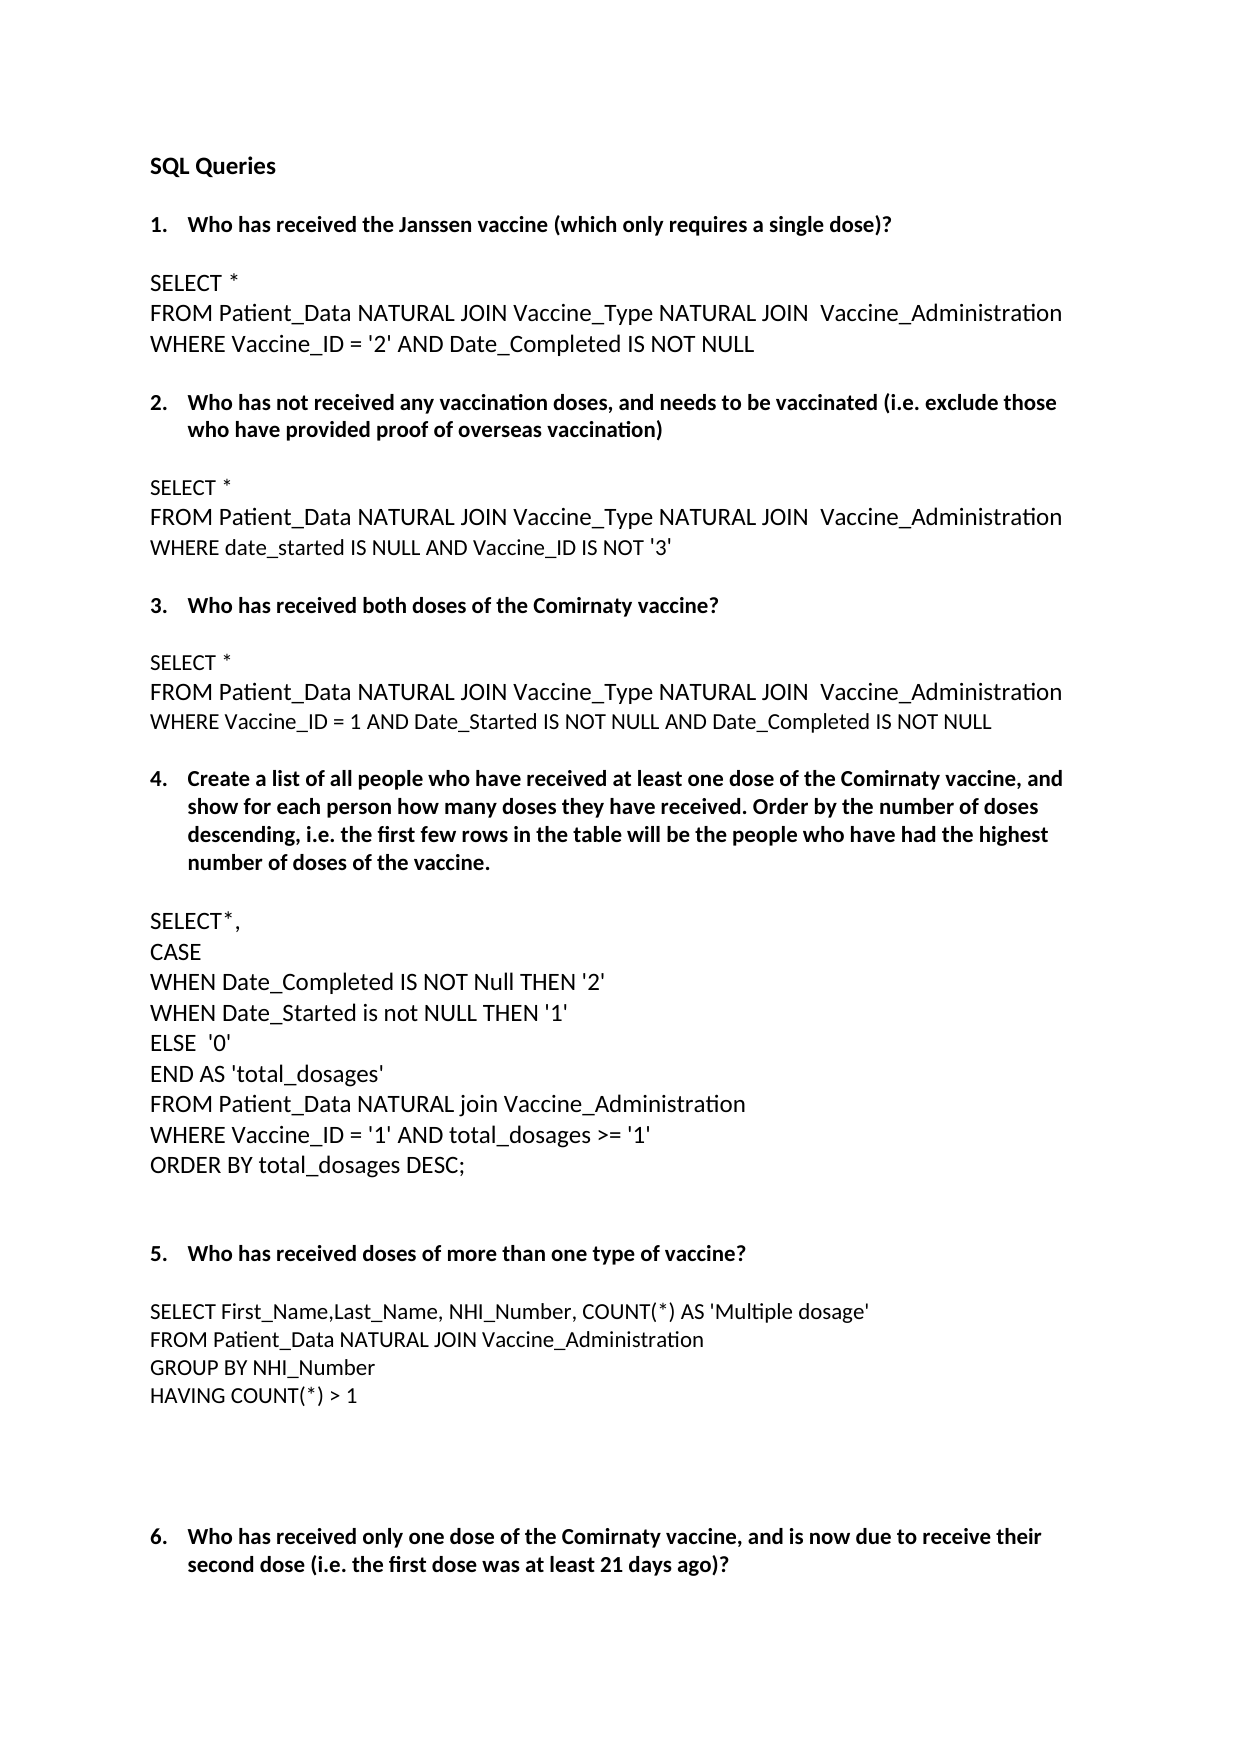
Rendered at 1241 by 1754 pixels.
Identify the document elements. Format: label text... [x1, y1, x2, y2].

text WHEN Date_Started is not NULL THEN '1' [150, 997, 1090, 1027]
list Create a list of all people who have received at least one dose of the Comirnaty vaccine, and show for each person how many doses they have received. Order by the number of doses descending, i.e. the first few rows in the table will be the people who have had the highest number of doses of the vaccine. [150, 764, 1090, 876]
text WHEN Date_Completed IS NOT Null THEN '2' [150, 966, 1090, 997]
text FROM Patient_Data NATURAL join Vaccine_Administration [150, 1088, 1090, 1119]
text WHERE Vaccine_ID = '1' AND total_dosages >= '1' [150, 1119, 1090, 1149]
text SQL Queries [150, 150, 1090, 181]
text FROM Patient_Data NATURAL JOIN Vaccine_Type NATURAL JOIN Vaccine_Administration [150, 297, 1090, 328]
text FROM Patient_Data NATURAL JOIN Vaccine_Type NATURAL JOIN Vaccine_Administration [150, 676, 1090, 707]
text SELECT * [150, 473, 1090, 501]
text WHERE Vaccine_ID = 1 AND Date_Started IS NOT NULL AND Date_Completed IS NOT NULL [150, 707, 1090, 735]
list Who has received the Janssen vaccine (which only requires a single dose)? [150, 210, 1090, 238]
text ORDER BY total_dosages DESC; [150, 1149, 1090, 1180]
list Who has received only one dose of the Comirnaty vaccine, and is now due to receive their second dose (i.e. the first dose was at least 21 days ago)? [150, 1522, 1090, 1578]
list Who has not received any vaccination doses, and needs to be vaccinated (i.e. exclude those who have provided proof of overseas vaccination) [150, 388, 1090, 444]
text SELECT * [150, 267, 1090, 297]
text SELECT First_Name,Last_Name, NHI_Number, COUNT(*) AS 'Multiple dosage' [150, 1297, 1090, 1325]
text HAVING COUNT(*) > 1 [150, 1381, 1090, 1409]
list Who has received both doses of the Comirnaty vaccine? [150, 591, 1090, 619]
text WHERE Vaccine_ID = '2' AND Date_Completed IS NOT NULL [150, 328, 1090, 358]
text ELSE '0' [150, 1027, 1090, 1058]
text END AS 'total_dosages' [150, 1058, 1090, 1088]
text WHERE date_started IS NULL AND Vaccine_ID IS NOT '3' [150, 531, 1090, 562]
text CASE [150, 936, 1090, 966]
text GROUP BY NHI_Number [150, 1353, 1090, 1381]
text SELECT * [150, 648, 1090, 676]
text SELECT*, [150, 905, 1090, 936]
text FROM Patient_Data NATURAL JOIN Vaccine_Type NATURAL JOIN Vaccine_Administration [150, 501, 1090, 531]
text FROM Patient_Data NATURAL JOIN Vaccine_Administration [150, 1325, 1090, 1353]
list Who has received doses of more than one type of vaccine? [150, 1239, 1090, 1268]
